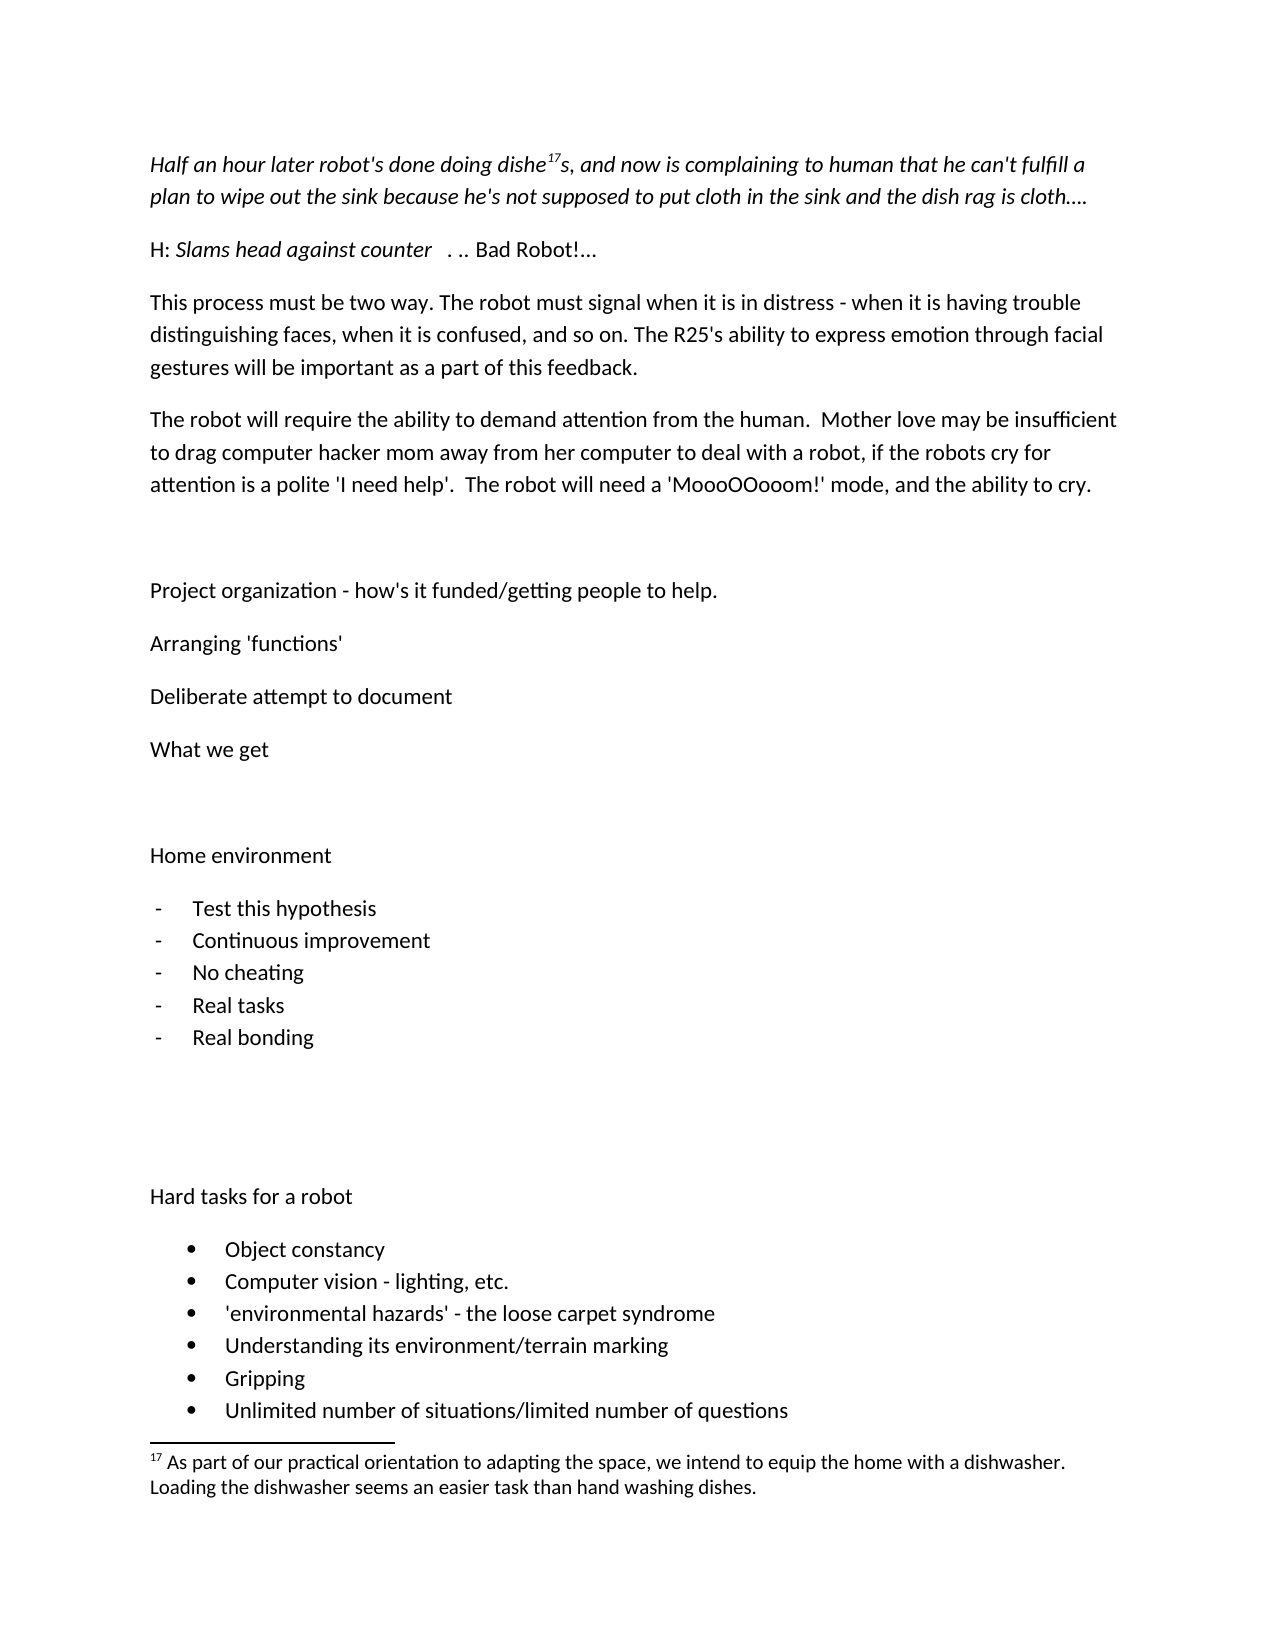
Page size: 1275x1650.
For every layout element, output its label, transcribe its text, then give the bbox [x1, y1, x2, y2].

text H: Slams head against counter . .. Bad Robot!... [150, 235, 1125, 263]
list Understanding its environment/terrain marking [187, 1332, 1125, 1359]
list No cheating [155, 958, 1125, 987]
text Hard tasks for a robot [150, 1182, 1125, 1210]
text The robot will require the ability to demand attention from the human. Mother love may be insufficient to drag computer hacker mom away from her computer to deal with a robot, if the robots cry for attention is a polite 'I need help'. The robot will need a 'MoooOOooom!' mode, and the ability to cry. [150, 406, 1125, 498]
list Test this hypothesis [155, 894, 1125, 922]
text Half an hour later robot's done doing dishes, and now is complaining to human that he can't fulfill a plan to wipe out the sink because he's not supposed to put cloth in the sink and the dish rag is cloth…. [150, 150, 1125, 210]
text What we get [150, 735, 1125, 763]
list Real bonding [155, 1023, 1125, 1051]
list Continuous improvement [155, 926, 1125, 954]
list Computer vision - lighting, etc. [187, 1267, 1125, 1295]
text Arranging 'functions' [150, 629, 1125, 657]
text Deliberate attempt to document [150, 682, 1125, 710]
list 'environmental hazards' - the loose carpet syndrome [187, 1299, 1125, 1327]
list Object constancy [187, 1235, 1125, 1263]
text Project organization - how's it funded/getting people to help. [150, 576, 1125, 604]
text Home environment [150, 841, 1125, 869]
list Gripping [187, 1364, 1125, 1392]
list Unlimited number of situations/limited number of questions [187, 1396, 1125, 1424]
text This process must be two way. The robot must signal when it is in distress - when it is having trouble distinguishing faces, when it is confused, and so on. The R25's ability to express emotion through facial gestures will be important as a part of this feedback. [150, 288, 1125, 381]
list Real tasks [155, 991, 1125, 1019]
